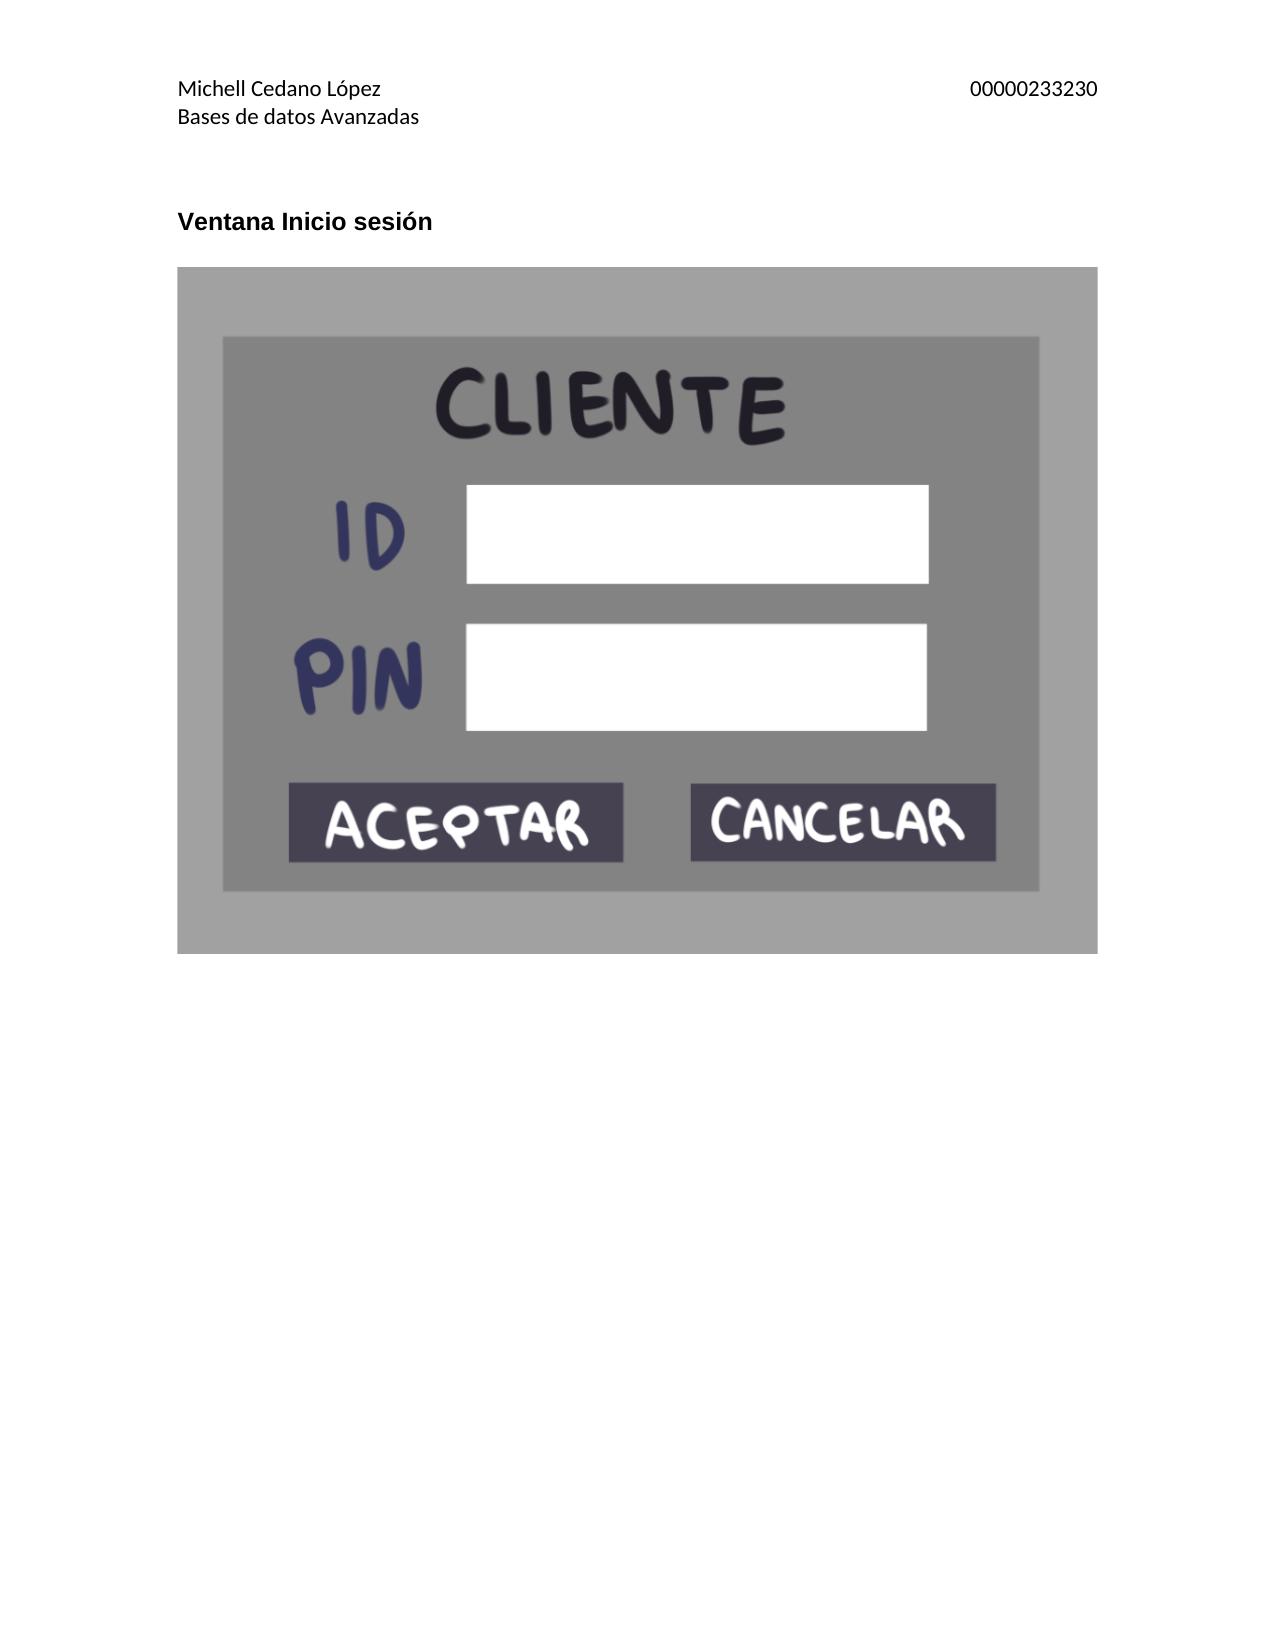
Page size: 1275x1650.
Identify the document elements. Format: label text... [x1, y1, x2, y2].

picture [177, 267, 1098, 954]
text Ventana Inicio sesión [177, 207, 1098, 236]
